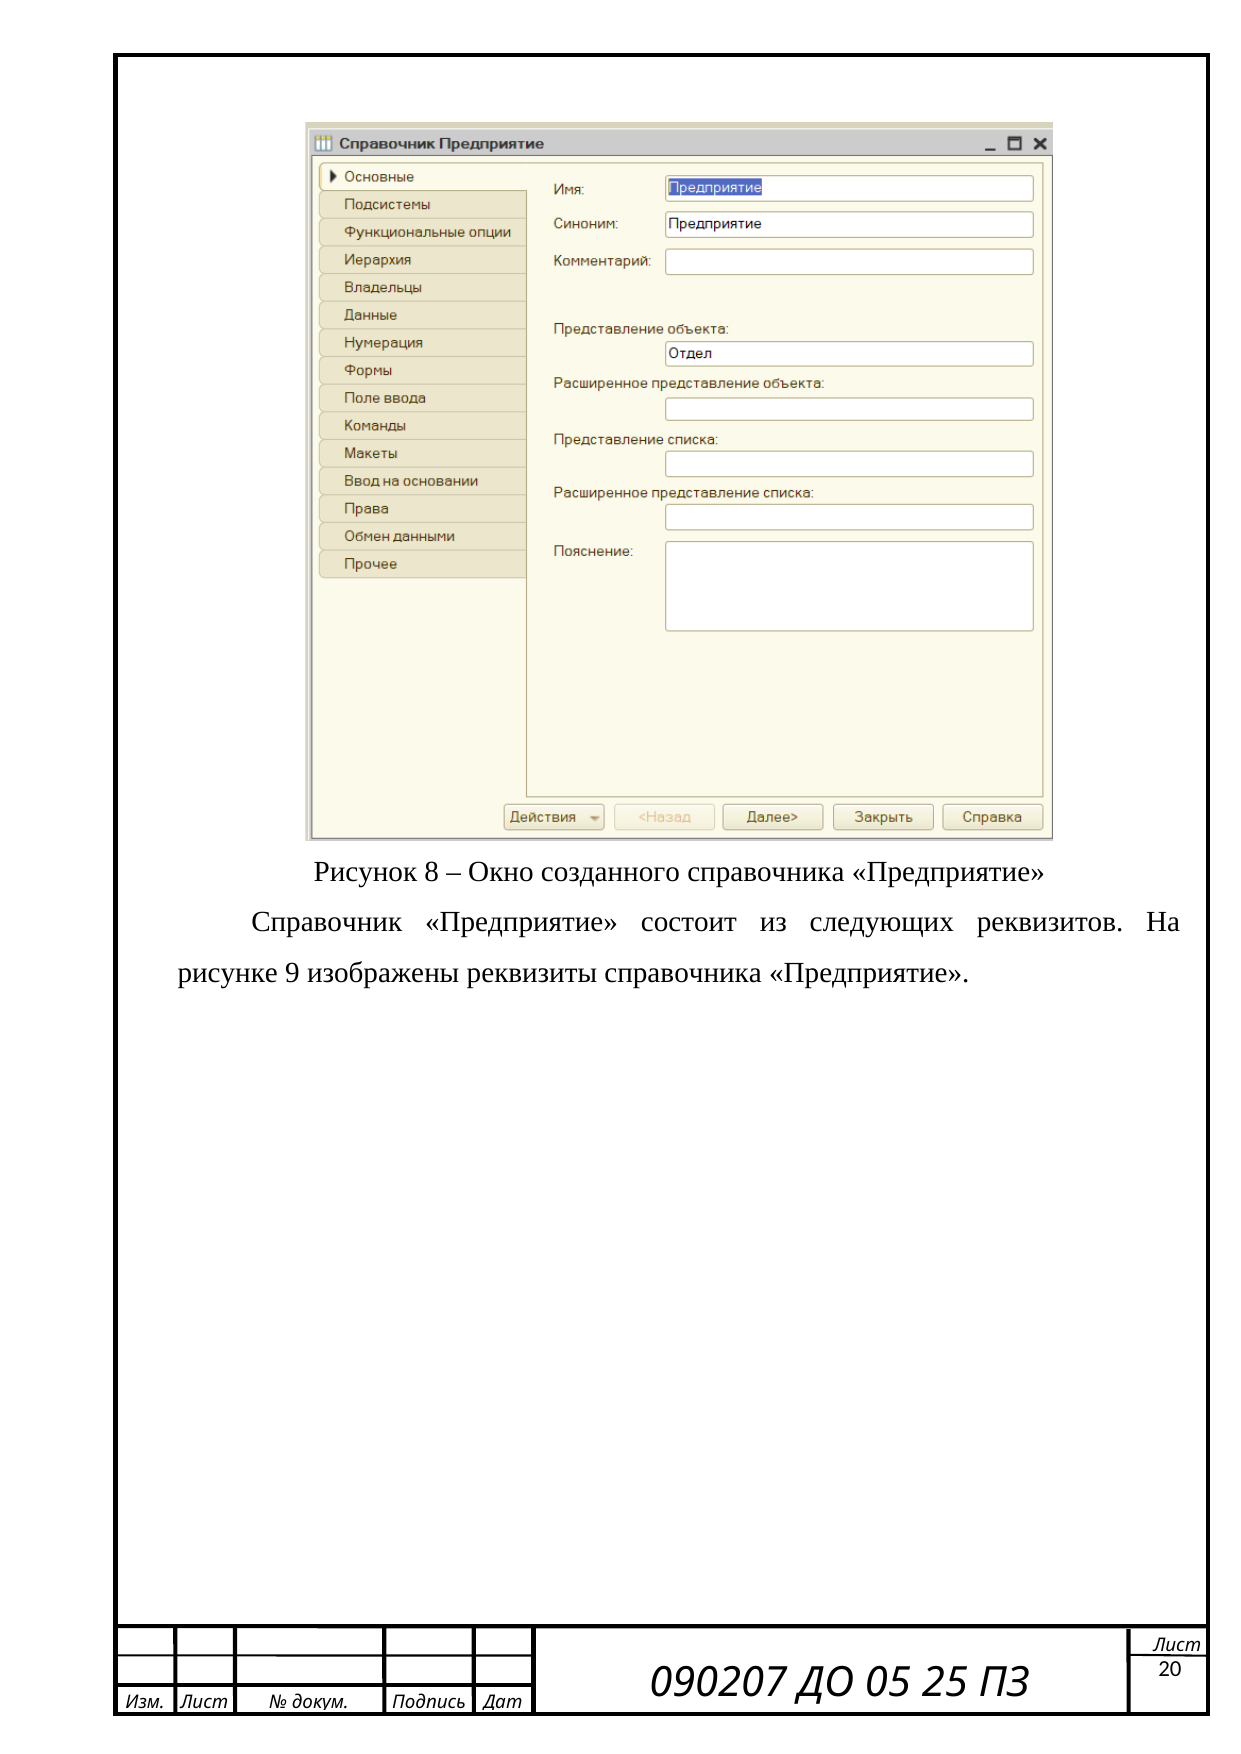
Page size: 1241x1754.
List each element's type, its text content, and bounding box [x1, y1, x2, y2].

text Справочник «Предприятие» состоит из следующих реквизитов. На рисунке 9 изображены реквизиты справочника «Предприятие». [177, 904, 1181, 988]
picture [305, 122, 1053, 841]
text Рисунок 8 – Окно созданного справочника «Предприятие» [177, 854, 1181, 888]
